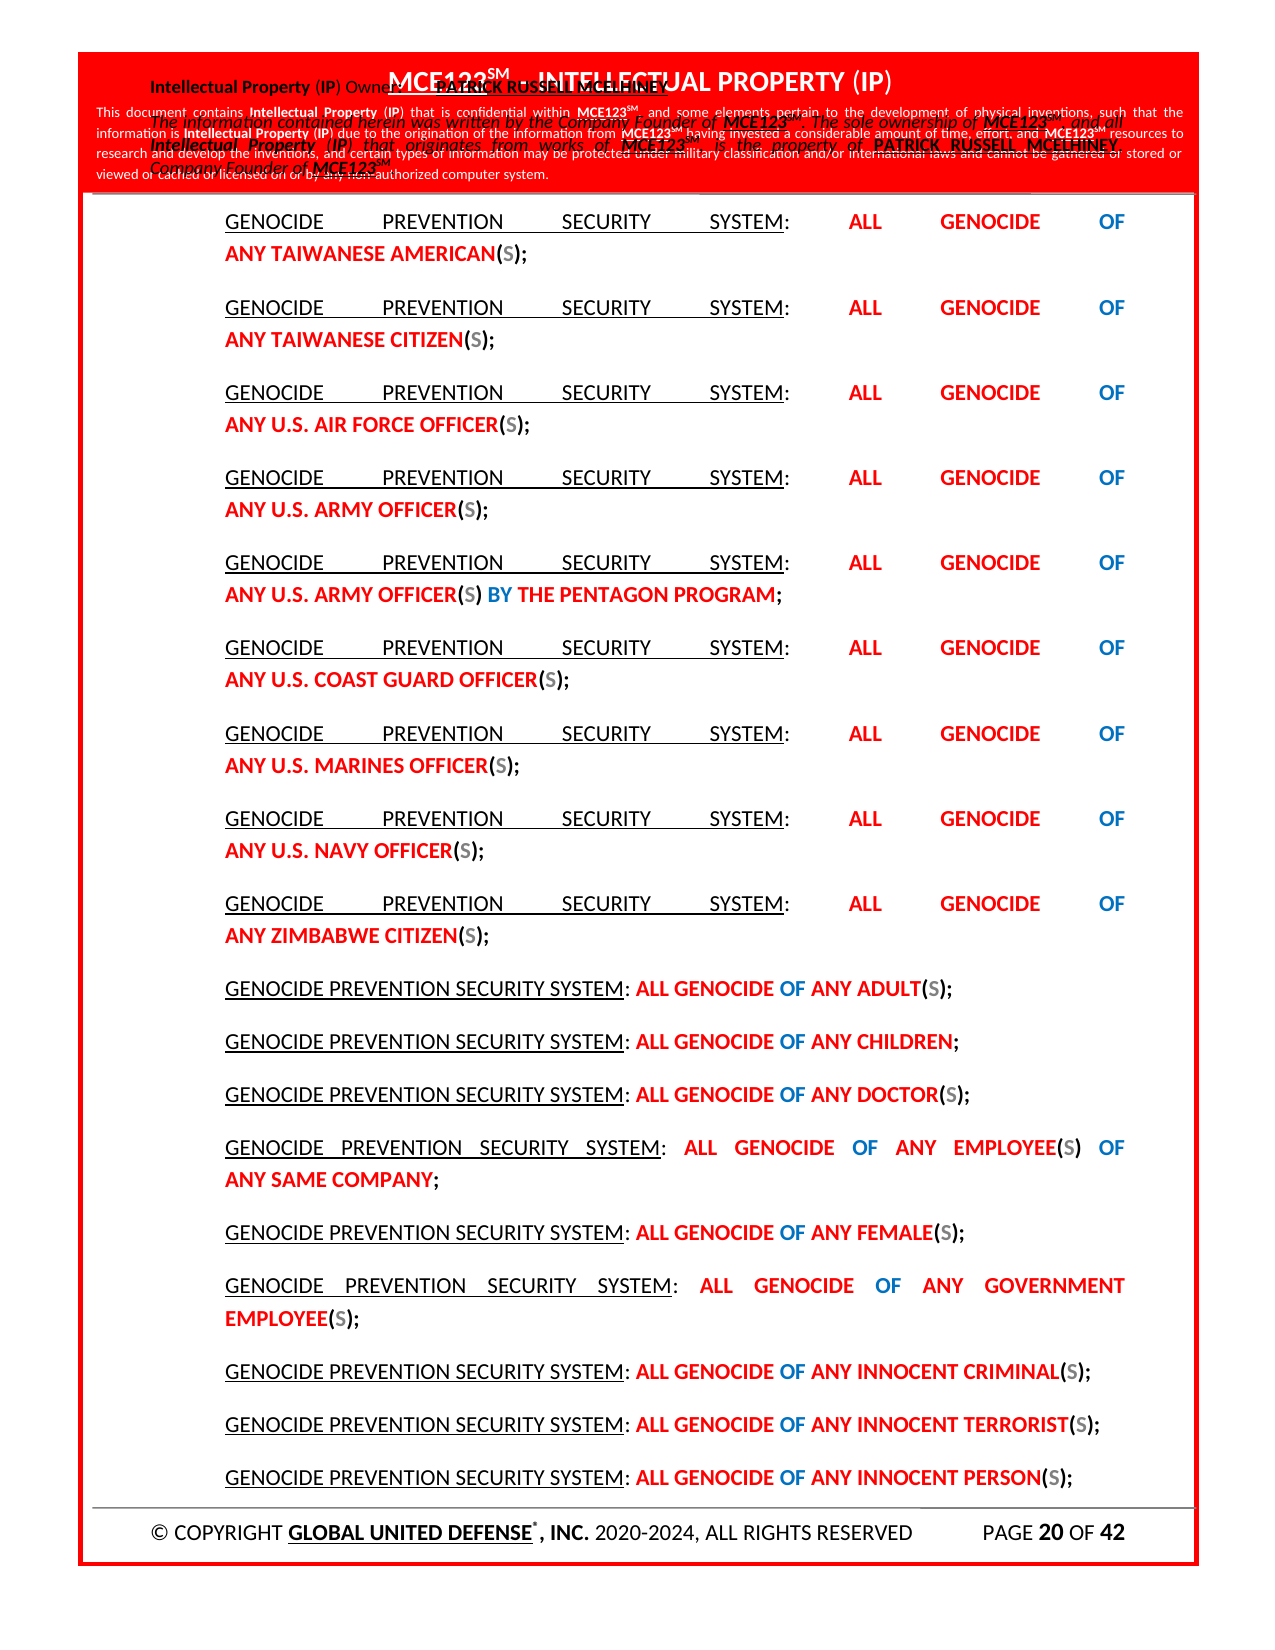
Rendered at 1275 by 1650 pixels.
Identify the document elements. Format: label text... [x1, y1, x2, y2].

text GENOCIDE PREVENTION SECURITY SYSTEM: ALL GENOCIDE OF ANY INNOCENT CRIMINAL(S); [225, 1357, 1125, 1385]
text GENOCIDE PREVENTION SECURITY SYSTEM: ALL GENOCIDE OF ANY ZIMBABWE CITIZEN(S); [225, 889, 1125, 949]
text GENOCIDE PREVENTION SECURITY SYSTEM: ALL GENOCIDE OF ANY FEMALE(S); [225, 1218, 1125, 1247]
text GENOCIDE PREVENTION SECURITY SYSTEM: ALL GENOCIDE OF ANY TAIWANESE AMERICAN(S); [225, 207, 1125, 268]
text GENOCIDE PREVENTION SECURITY SYSTEM: ALL GENOCIDE OF ANY ADULT(S); [225, 974, 1125, 1002]
text GENOCIDE PREVENTION SECURITY SYSTEM: ALL GENOCIDE OF ANY EMPLOYEE(S) OF ANY SAME COMPANY; [225, 1133, 1125, 1193]
text GENOCIDE PREVENTION SECURITY SYSTEM: ALL GENOCIDE OF ANY U.S. AIR FORCE OFFICER(S); [225, 378, 1125, 438]
text GENOCIDE PREVENTION SECURITY SYSTEM: ALL GENOCIDE OF ANY U.S. ARMY OFFICER(S) BY THE PENTAGON PROGRAM; [225, 548, 1125, 608]
text GENOCIDE PREVENTION SECURITY SYSTEM: ALL GENOCIDE OF ANY INNOCENT PERSON(S); [225, 1463, 1125, 1491]
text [225, 1410, 1125, 1438]
text GENOCIDE PREVENTION SECURITY SYSTEM: ALL GENOCIDE OF ANY U.S. MARINES OFFICER(S); [225, 719, 1125, 779]
text GENOCIDE PREVENTION SECURITY SYSTEM: ALL GENOCIDE OF ANY GOVERNMENT EMPLOYEE(S); [225, 1272, 1125, 1332]
text GENOCIDE PREVENTION SECURITY SYSTEM: ALL GENOCIDE OF ANY U.S. COAST GUARD OFFICER(S); [225, 633, 1125, 694]
text GENOCIDE PREVENTION SECURITY SYSTEM: ALL GENOCIDE OF ANY TAIWANESE CITIZEN(S); [225, 293, 1125, 353]
text GENOCIDE PREVENTION SECURITY SYSTEM: ALL GENOCIDE OF ANY DOCTOR(S); [225, 1080, 1125, 1108]
text GENOCIDE PREVENTION SECURITY SYSTEM: ALL GENOCIDE OF ANY U.S. NAVY OFFICER(S); [225, 804, 1125, 864]
text GENOCIDE PREVENTION SECURITY SYSTEM: ALL GENOCIDE OF ANY CHILDREN; [225, 1027, 1125, 1055]
text GENOCIDE PREVENTION SECURITY SYSTEM: ALL GENOCIDE OF ANY U.S. ARMY OFFICER(S); [225, 463, 1125, 523]
